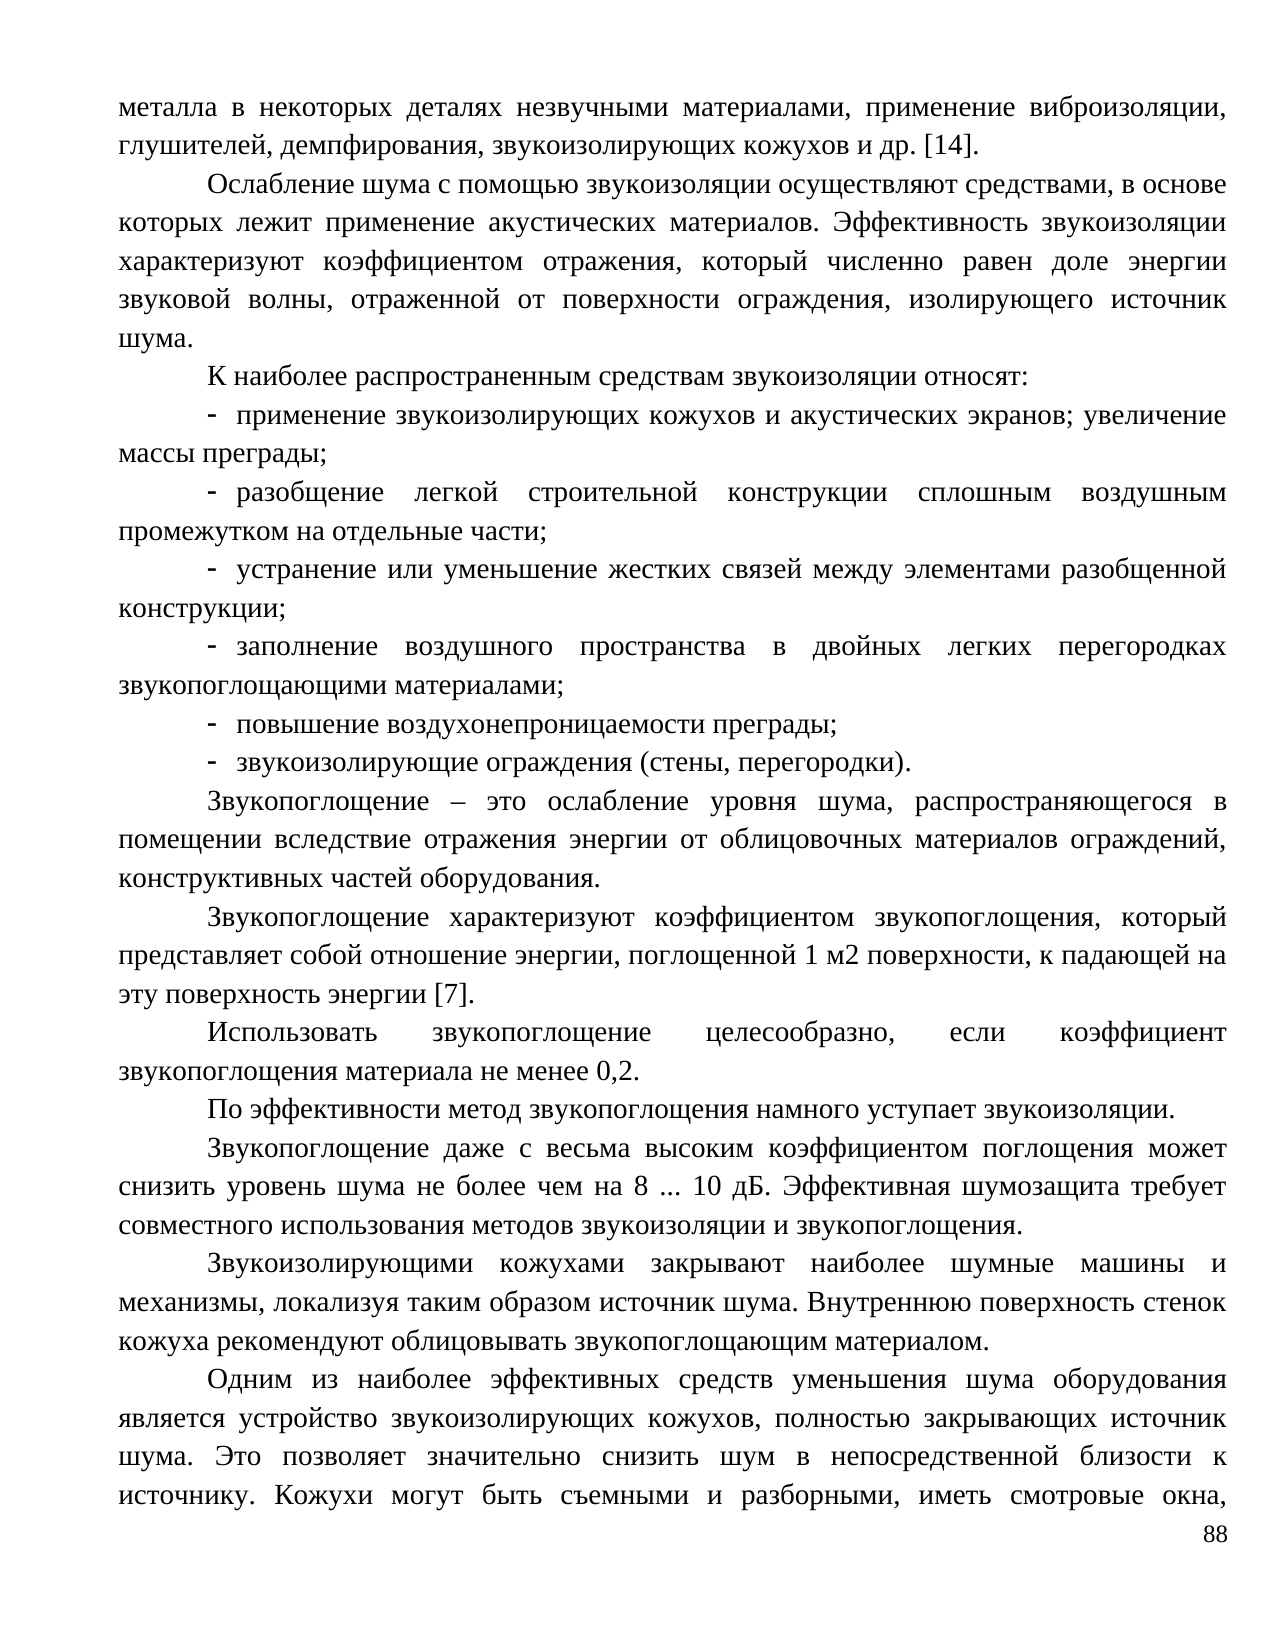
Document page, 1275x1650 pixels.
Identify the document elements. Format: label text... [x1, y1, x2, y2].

list устранение или уменьшение жестких связей между элементами разобщенной конструкции; [118, 551, 1228, 623]
text К наиболее распространенным средствам звукоизоляции относят: [118, 358, 1228, 392]
list заполнение воздушного пространства в двойных легких перегородках звукопоглощающими материалами; [118, 628, 1228, 701]
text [118, 89, 1228, 161]
text Звукопоглощение даже с весьма высоким коэффициентом поглощения может снизить уровень шума не более чем на 8 ... 10 дБ. Эффективная шумозащита требует совместного использования методов звукоизоляции и звукопоглощения. [118, 1130, 1228, 1241]
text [118, 1361, 1228, 1510]
text Звукоизолирующими кожухами закрывают наиболее шумные машины и механизмы, локализуя таким образом источник шума. Внутреннюю поверхность стенок кожуха рекомендуют облицовывать звукопоглощающим материалом. [118, 1246, 1228, 1356]
list звукоизолирующие ограждения (стены, перегородки). [118, 744, 1228, 778]
list Ослабление шума с помощью звукоизоляции осуществляют средствами, в основе которых лежит применение акустических материалов. Эффективность звукоизоляции характеризуют коэффициентом отражения, который численно равен доле энергии звуковой волны, отраженной от поверхности ограждения, изолирующего источник шума. [118, 166, 1228, 353]
list применение звукоизолирующих кожухов и акустических экранов; увеличение массы преграды; [118, 397, 1228, 469]
text Использовать звукопоглощение целесообразно, если коэффициент звукопоглощения материала не менее 0,2. [118, 1014, 1228, 1086]
text Звукопоглощение характеризуют коэффициентом звукопоглощения, который представляет собой отношение энергии, поглощенной 1 м2 поверхности, к падающей на эту поверхность энергии [7]. [118, 899, 1228, 1009]
list разобщение легкой строительной конструкции сплошным воздушным промежутком на отдельные части; [118, 474, 1228, 546]
text Звукопоглощение – это ослабление уровня шума, распространяющегося в помещении вследствие отражения энергии от облицовочных материалов ограждений, конструктивных частей оборудования. [118, 783, 1228, 894]
text По эффективности метод звукопоглощения намного уступает звукоизоляции. [118, 1091, 1228, 1125]
list повышение воздухонепроницаемости преграды; [118, 706, 1228, 739]
